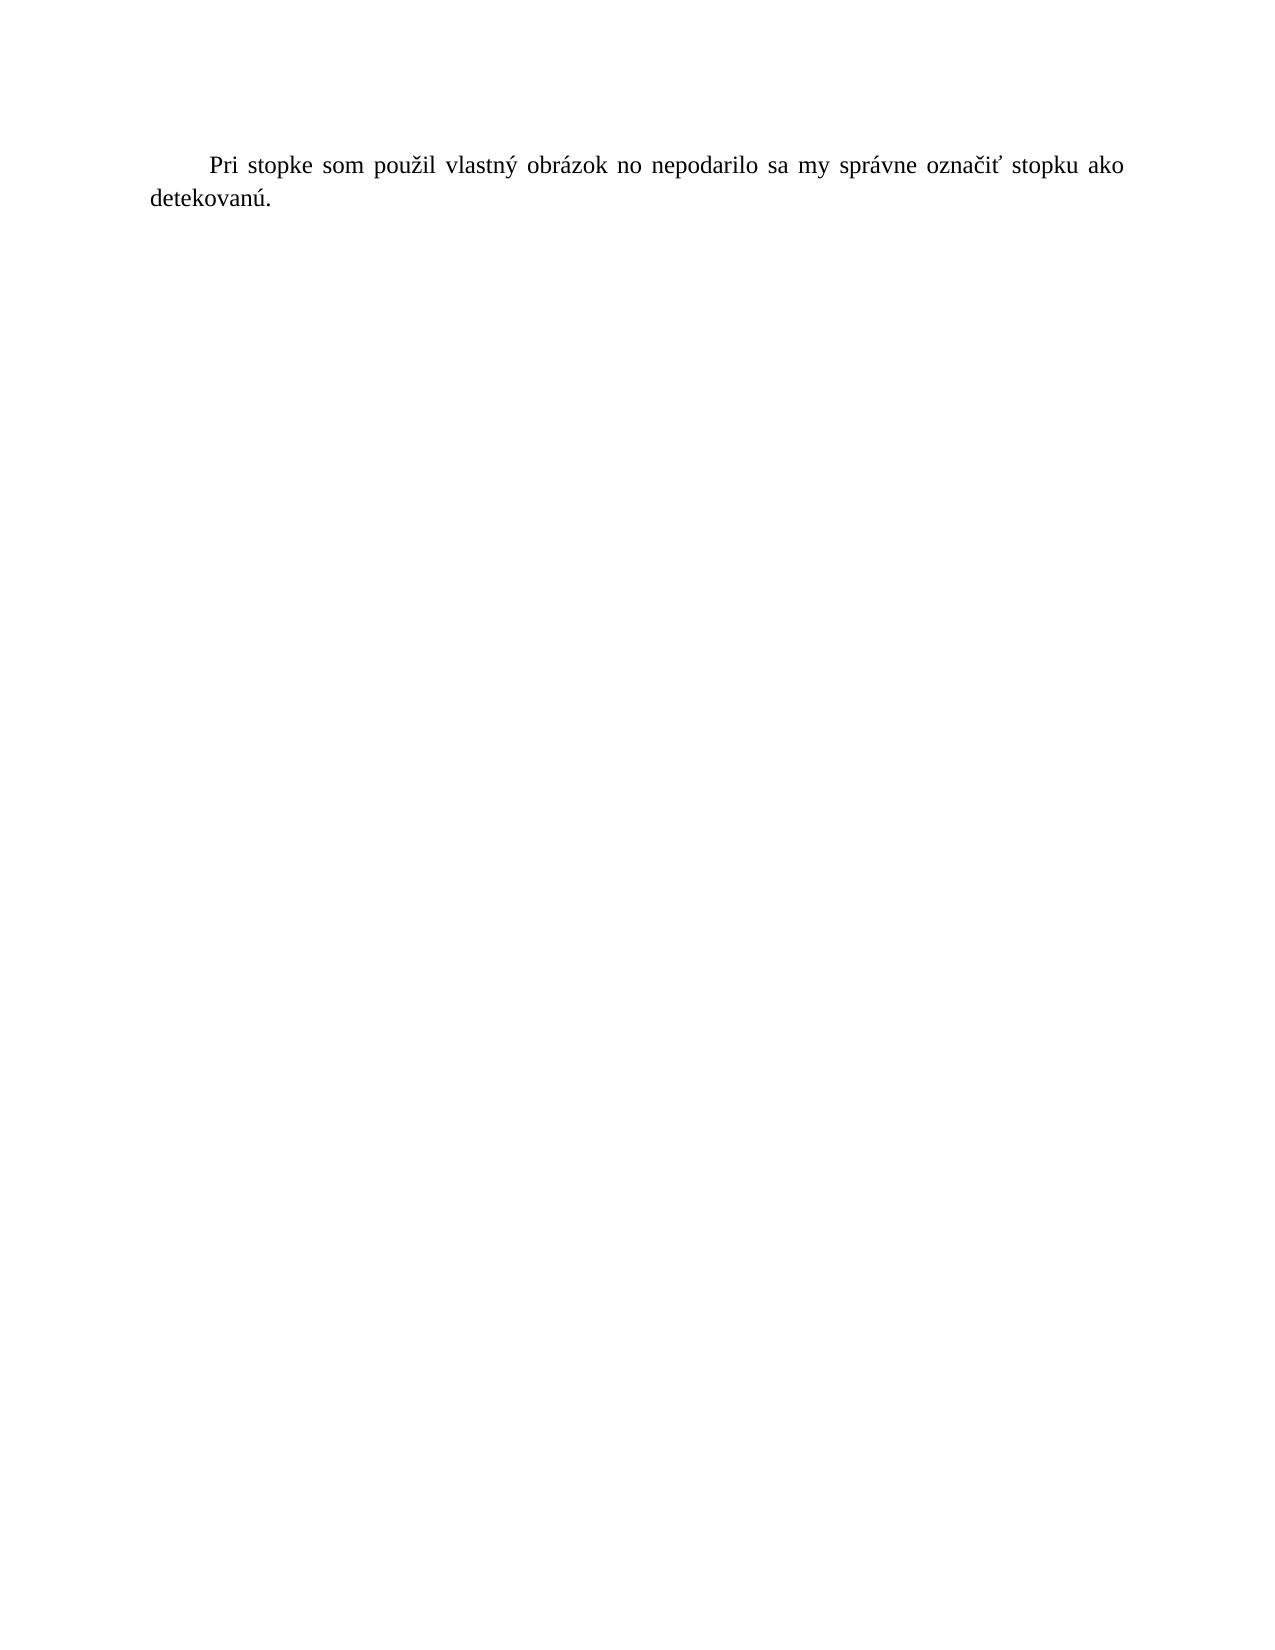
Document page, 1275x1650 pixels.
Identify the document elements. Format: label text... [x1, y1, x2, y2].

text Pri stopke som použil vlastný obrázok no nepodarilo sa my správne označiť stopku ako detekovanú. [150, 150, 1125, 212]
